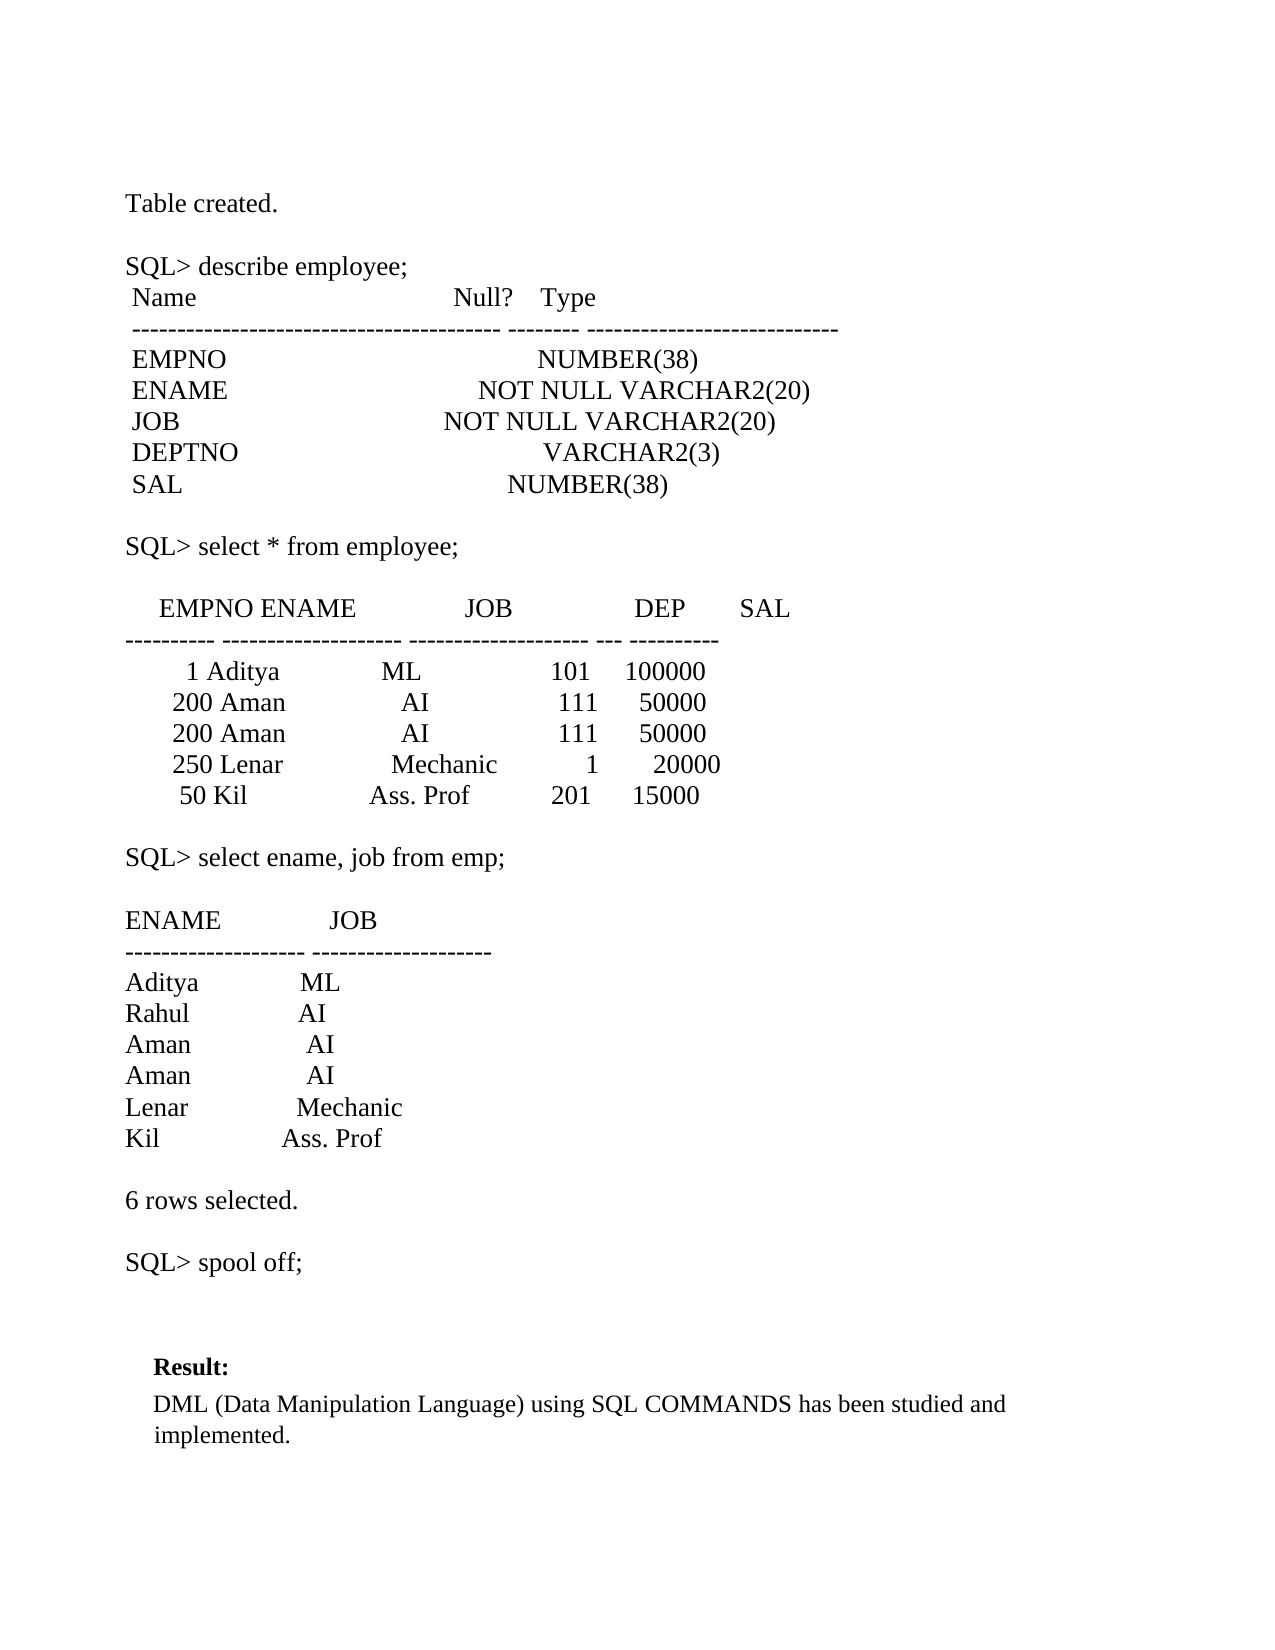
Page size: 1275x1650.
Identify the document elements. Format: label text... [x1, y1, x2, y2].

text Aman AI [125, 1028, 1275, 1059]
text DEPTNO VARCHAR2(3) [125, 437, 1275, 468]
text ENAME NOT NULL VARCHAR2(20) [125, 374, 1275, 405]
text 250 Lenar Mechanic 1 20000 [125, 748, 1275, 779]
text 1 Aditya ML 101 100000 [125, 654, 1275, 686]
text ENAME JOB [125, 904, 1275, 935]
text Kil Ass. Prof [125, 1122, 1275, 1153]
text JOB NOT NULL VARCHAR2(20) [125, 405, 1275, 437]
text 50 Kil Ass. Prof 201 15000 [125, 779, 1275, 810]
text ---------- -------------------- -------------------- --- ---------- [125, 623, 1275, 654]
text SAL NUMBER(38) [125, 468, 1275, 499]
text EMPNO ENAME JOB DEP SAL [125, 592, 1275, 623]
text 200 Aman AI 111 50000 [125, 717, 1275, 748]
text SQL> describe employee; [125, 250, 1275, 281]
text ----------------------------------------- -------- ---------------------------- [125, 312, 1275, 343]
text SQL> select ename, job from emp; [125, 841, 1275, 873]
text -------------------- -------------------- [125, 935, 1275, 966]
text DML (Data Manipulation Language) using SQL COMMANDS has been studied and implemented. [153, 1389, 1115, 1449]
text Rahul AI [125, 997, 1275, 1028]
text 6 rows selected. [125, 1184, 1275, 1215]
text Table created. [125, 187, 1275, 218]
text SQL> select * from employee; [125, 530, 1275, 561]
text Aditya ML [125, 966, 1275, 997]
text Lenar Mechanic [125, 1091, 1275, 1122]
text SQL> spool off; [125, 1246, 1275, 1277]
text Name Null? Type [125, 281, 1275, 312]
text 200 Aman AI 111 50000 [125, 686, 1275, 717]
text Aman AI [125, 1059, 1275, 1091]
subtitle Result: [153, 1352, 1275, 1381]
text EMPNO NUMBER(38) [125, 343, 1275, 374]
